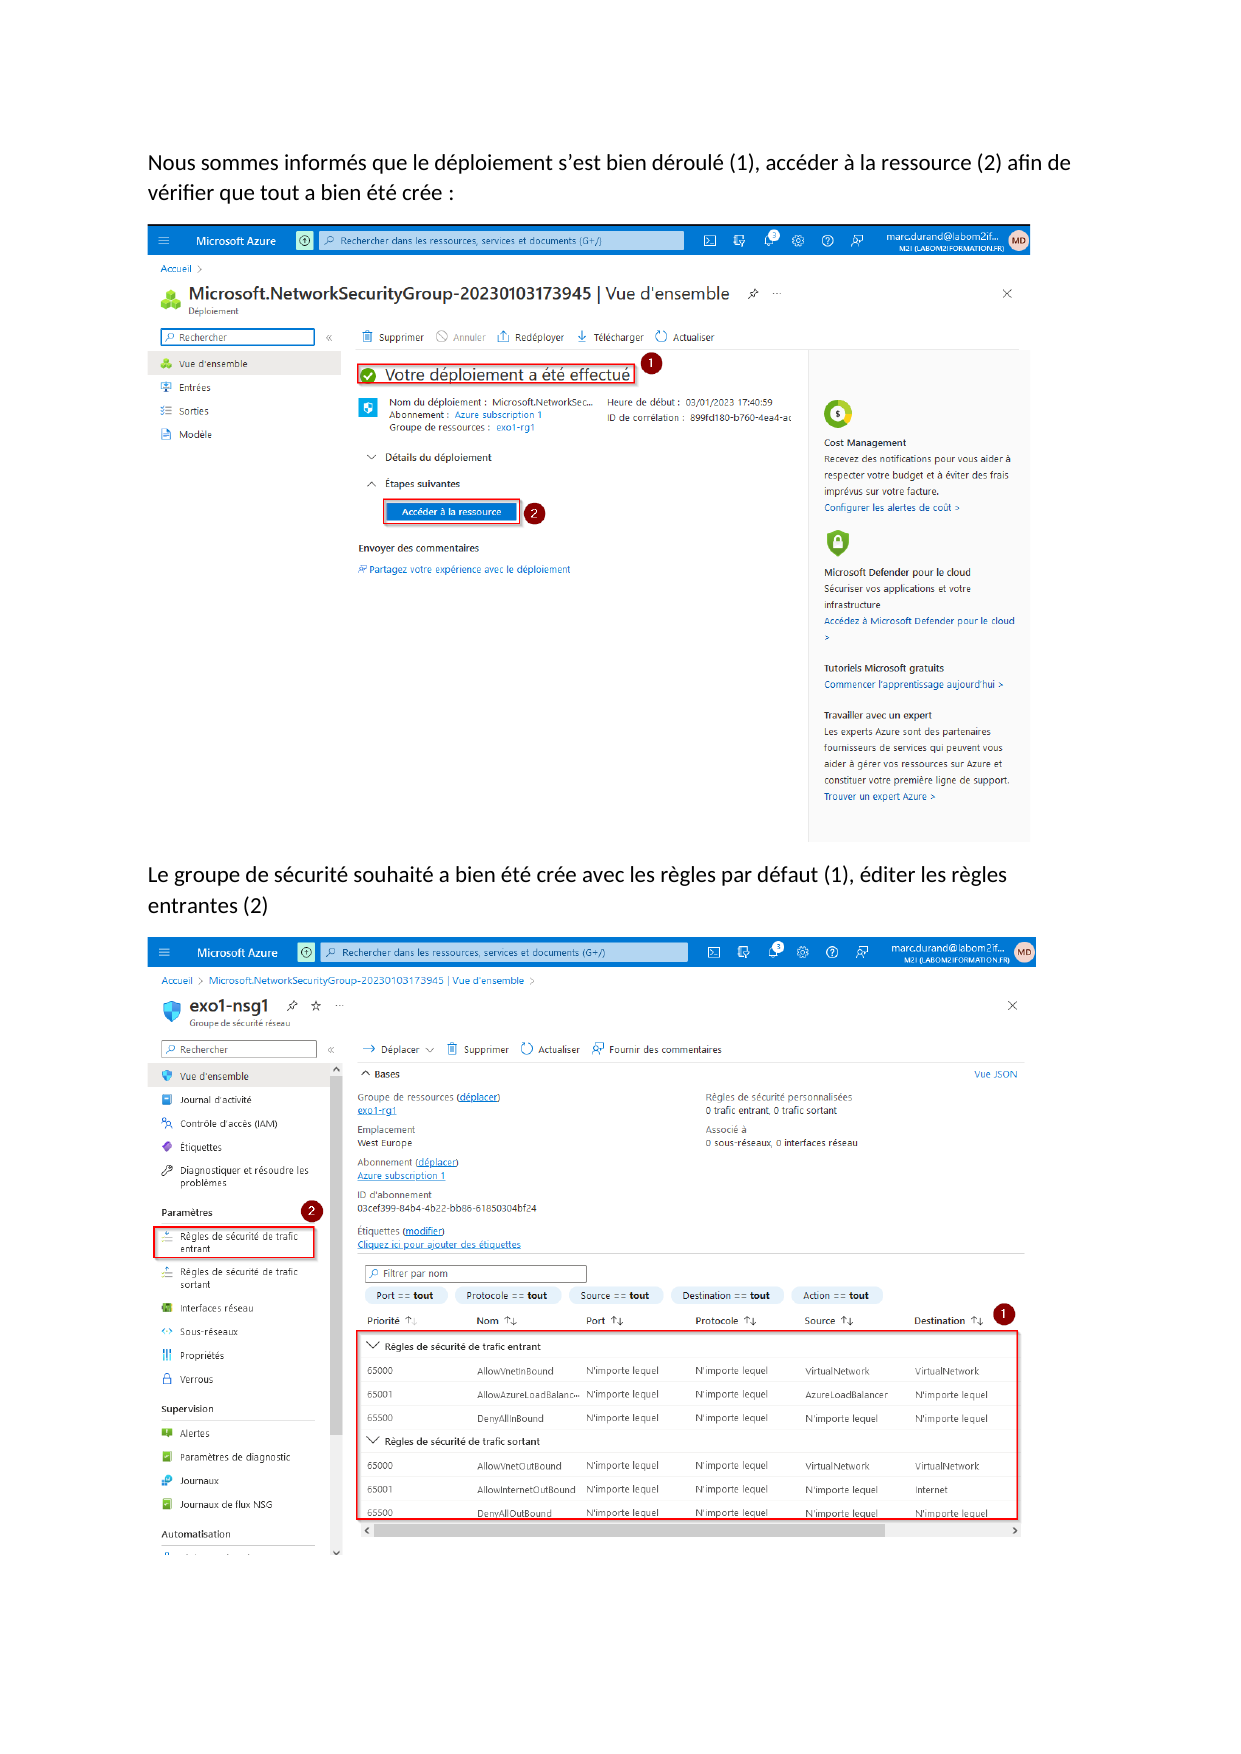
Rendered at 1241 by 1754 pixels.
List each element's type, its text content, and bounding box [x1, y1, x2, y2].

picture [147, 224, 1030, 842]
text Nous sommes informés que le déploiement s’est bien déroulé (1), accéder à la ressource (2) afin de vérifier que tout a bien été crée : [148, 148, 1093, 206]
text Le groupe de sécurité souhaité a bien été crée avec les règles par défaut (1), éditer les règles entrantes (2) [148, 861, 1093, 919]
picture [147, 937, 1036, 1555]
